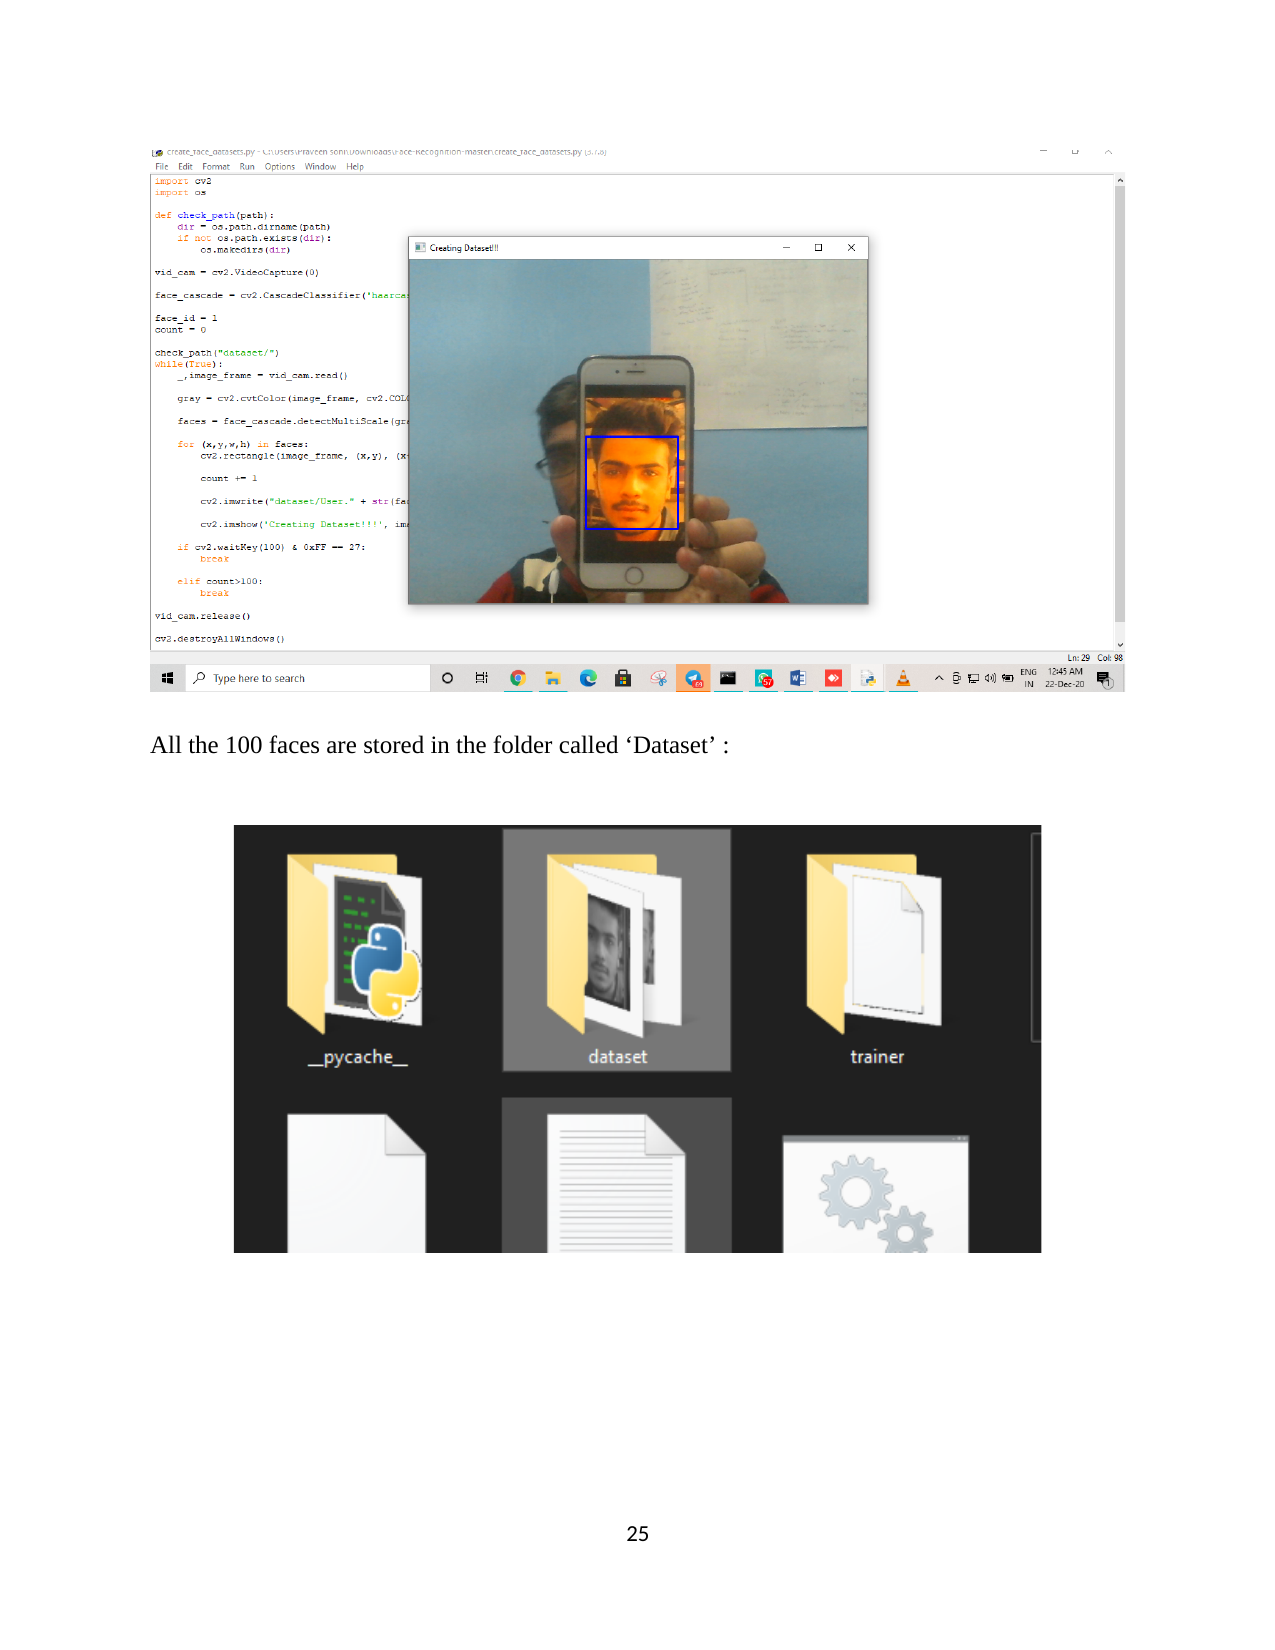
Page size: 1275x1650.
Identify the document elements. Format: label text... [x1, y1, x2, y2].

picture [233, 825, 1042, 1253]
picture [150, 150, 1125, 692]
text All the 100 faces are stored in the folder called ‘Dataset’ : [150, 730, 1125, 759]
